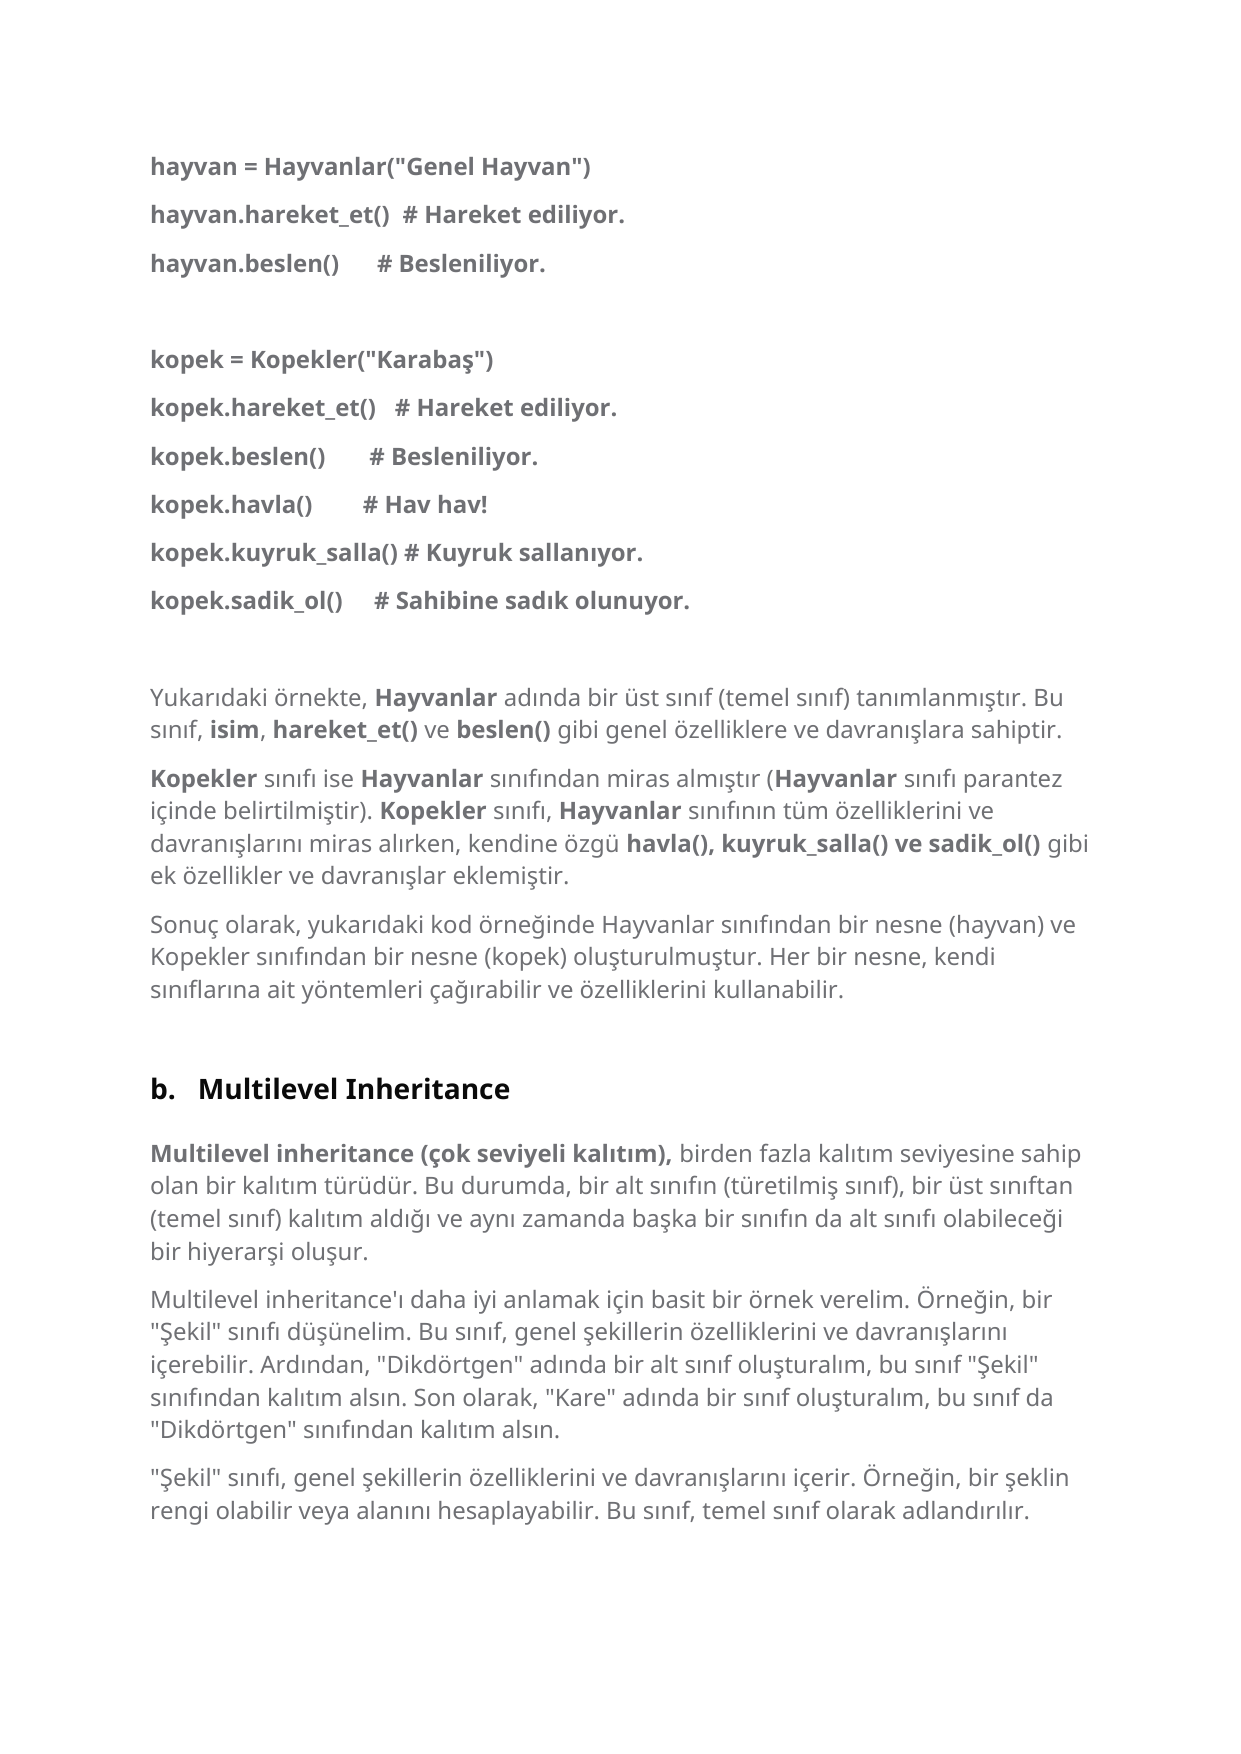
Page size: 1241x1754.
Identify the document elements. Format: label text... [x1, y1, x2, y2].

text Yukarıdaki örnekte, Hayvanlar adında bir üst sınıf (temel sınıf) tanımlanmıştır. Bu sınıf, isim, hareket_et() ve beslen() gibi genel özelliklere ve davranışlara sahiptir. [150, 681, 1090, 746]
text hayvan = Hayvanlar("Genel Hayvan") [150, 150, 1090, 183]
text "Şekil" sınıfı, genel şekillerin özelliklerini ve davranışlarını içerir. Örneğin, bir şeklin rengi olabilir veya alanını hesaplayabilir. Bu sınıf, temel sınıf olarak adlandırılır. [150, 1461, 1090, 1526]
text kopek = Kopekler("Karabaş") [150, 343, 1090, 376]
text hayvan.hareket_et() # Hareket ediliyor. [150, 198, 1090, 231]
text kopek.kuyruk_salla() # Kuyruk sallanıyor. [150, 536, 1090, 568]
text Sonuç olarak, yukarıdaki kod örneğinde Hayvanlar sınıfından bir nesne (hayvan) ve Kopekler sınıfından bir nesne (kopek) oluşturulmuştur. Her bir nesne, kendi sınıflarına ait yöntemleri çağırabilir ve özelliklerini kullanabilir. [150, 907, 1090, 1005]
text kopek.sadik_ol() # Sahibine sadık olunuyor. [150, 584, 1090, 617]
text kopek.hareket_et() # Hareket ediliyor. [150, 391, 1090, 424]
text hayvan.beslen() # Besleniliyor. [150, 246, 1090, 279]
text Kopekler sınıfı ise Hayvanlar sınıfından miras almıştır (Hayvanlar sınıfı parantez içinde belirtilmiştir). Kopekler sınıfı, Hayvanlar sınıfının tüm özelliklerini ve davranışlarını miras alırken, kendine özgü havla(), kuyruk_salla() ve sadik_ol() gibi ek özellikler ve davranışlar eklemiştir. [150, 761, 1090, 892]
text kopek.havla() # Hav hav! [150, 488, 1090, 520]
text kopek.beslen() # Besleniliyor. [150, 439, 1090, 472]
text Multilevel inheritance (çok seviyeli kalıtım), birden fazla kalıtım seviyesine sahip olan bir kalıtım türüdür. Bu durumda, bir alt sınıfın (türetilmiş sınıf), bir üst sınıftan (temel sınıf) kalıtım aldığı ve aynı zamanda başka bir sınıfın da alt sınıfı olabileceği bir hiyerarşi oluşur. [150, 1137, 1090, 1267]
text b. Multilevel Inheritance [150, 1069, 1090, 1107]
text Multilevel inheritance'ı daha iyi anlamak için basit bir örnek verelim. Örneğin, bir "Şekil" sınıfı düşünelim. Bu sınıf, genel şekillerin özelliklerini ve davranışlarını içerebilir. Ardından, "Dikdörtgen" adında bir alt sınıf oluşturalım, bu sınıf "Şekil" sınıfından kalıtım alsın. Son olarak, "Kare" adında bir sınıf oluşturalım, bu sınıf da "Dikdörtgen" sınıfından kalıtım alsın. [150, 1283, 1090, 1446]
